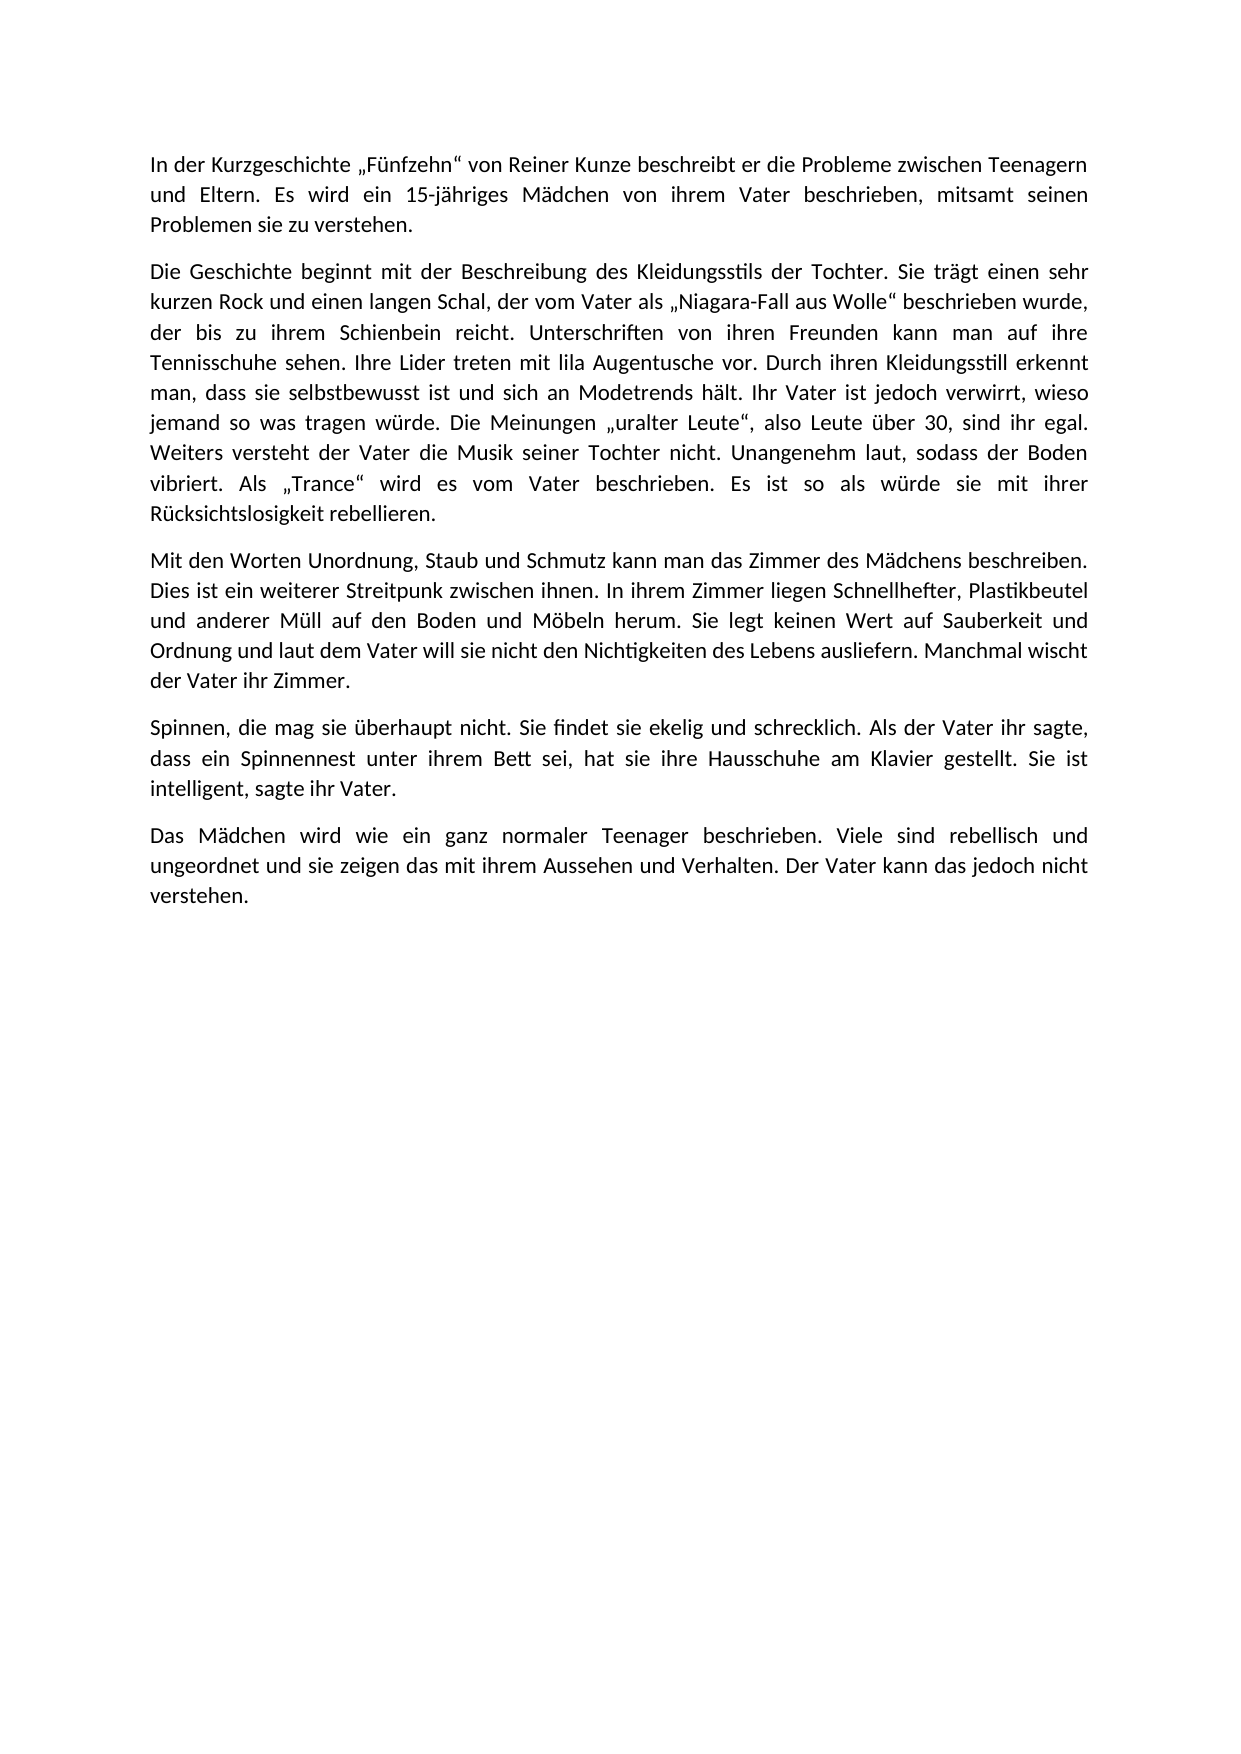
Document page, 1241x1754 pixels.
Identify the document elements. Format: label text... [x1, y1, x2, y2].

text Die Geschichte beginnt mit der Beschreibung des Kleidungsstils der Tochter. Sie trägt einen sehr kurzen Rock und einen langen Schal, der vom Vater als „Niagara-Fall aus Wolle“ beschrieben wurde, der bis zu ihrem Schienbein reicht. Unterschriften von ihren Freunden kann man auf ihre Tennisschuhe sehen. Ihre Lider treten mit lila Augentusche vor. Durch ihren Kleidungsstill erkennt man, dass sie selbstbewusst ist und sich an Modetrends hält. Ihr Vater ist jedoch verwirrt, wieso jemand so was tragen würde. Die Meinungen „uralter Leute“, also Leute über 30, sind ihr egal. Weiters versteht der Vater die Musik seiner Tochter nicht. Unangenehm laut, sodass der Boden vibriert. Als „Trance“ wird es vom Vater beschrieben. Es ist so als würde sie mit ihrer Rücksichtslosigkeit rebellieren. [150, 257, 1090, 527]
text Spinnen, die mag sie überhaupt nicht. Sie findet sie ekelig und schrecklich. Als der Vater ihr sagte, dass ein Spinnennest unter ihrem Bett sei, hat sie ihre Hausschuhe am Klavier gestellt. Sie ist intelligent, sagte ihr Vater. [150, 713, 1090, 802]
text Das Mädchen wird wie ein ganz normaler Teenager beschrieben. Viele sind rebellisch und ungeordnet und sie zeigen das mit ihrem Aussehen und Verhalten. Der Vater kann das jedoch nicht verstehen. [150, 821, 1090, 909]
text Mit den Worten Unordnung, Staub und Schmutz kann man das Zimmer des Mädchens beschreiben. Dies ist ein weiterer Streitpunk zwischen ihnen. In ihrem Zimmer liegen Schnellhefter, Plastikbeutel und anderer Müll auf den Boden und Möbeln herum. Sie legt keinen Wert auf Sauberkeit und Ordnung und laut dem Vater will sie nicht den Nichtigkeiten des Lebens ausliefern. Manchmal wischt der Vater ihr Zimmer. [150, 546, 1090, 695]
text In der Kurzgeschichte „Fünfzehn“ von Reiner Kunze beschreibt er die Probleme zwischen Teenagern und Eltern. Es wird ein 15-jähriges Mädchen von ihrem Vater beschrieben, mitsamt seinen Problemen sie zu verstehen. [150, 150, 1090, 238]
